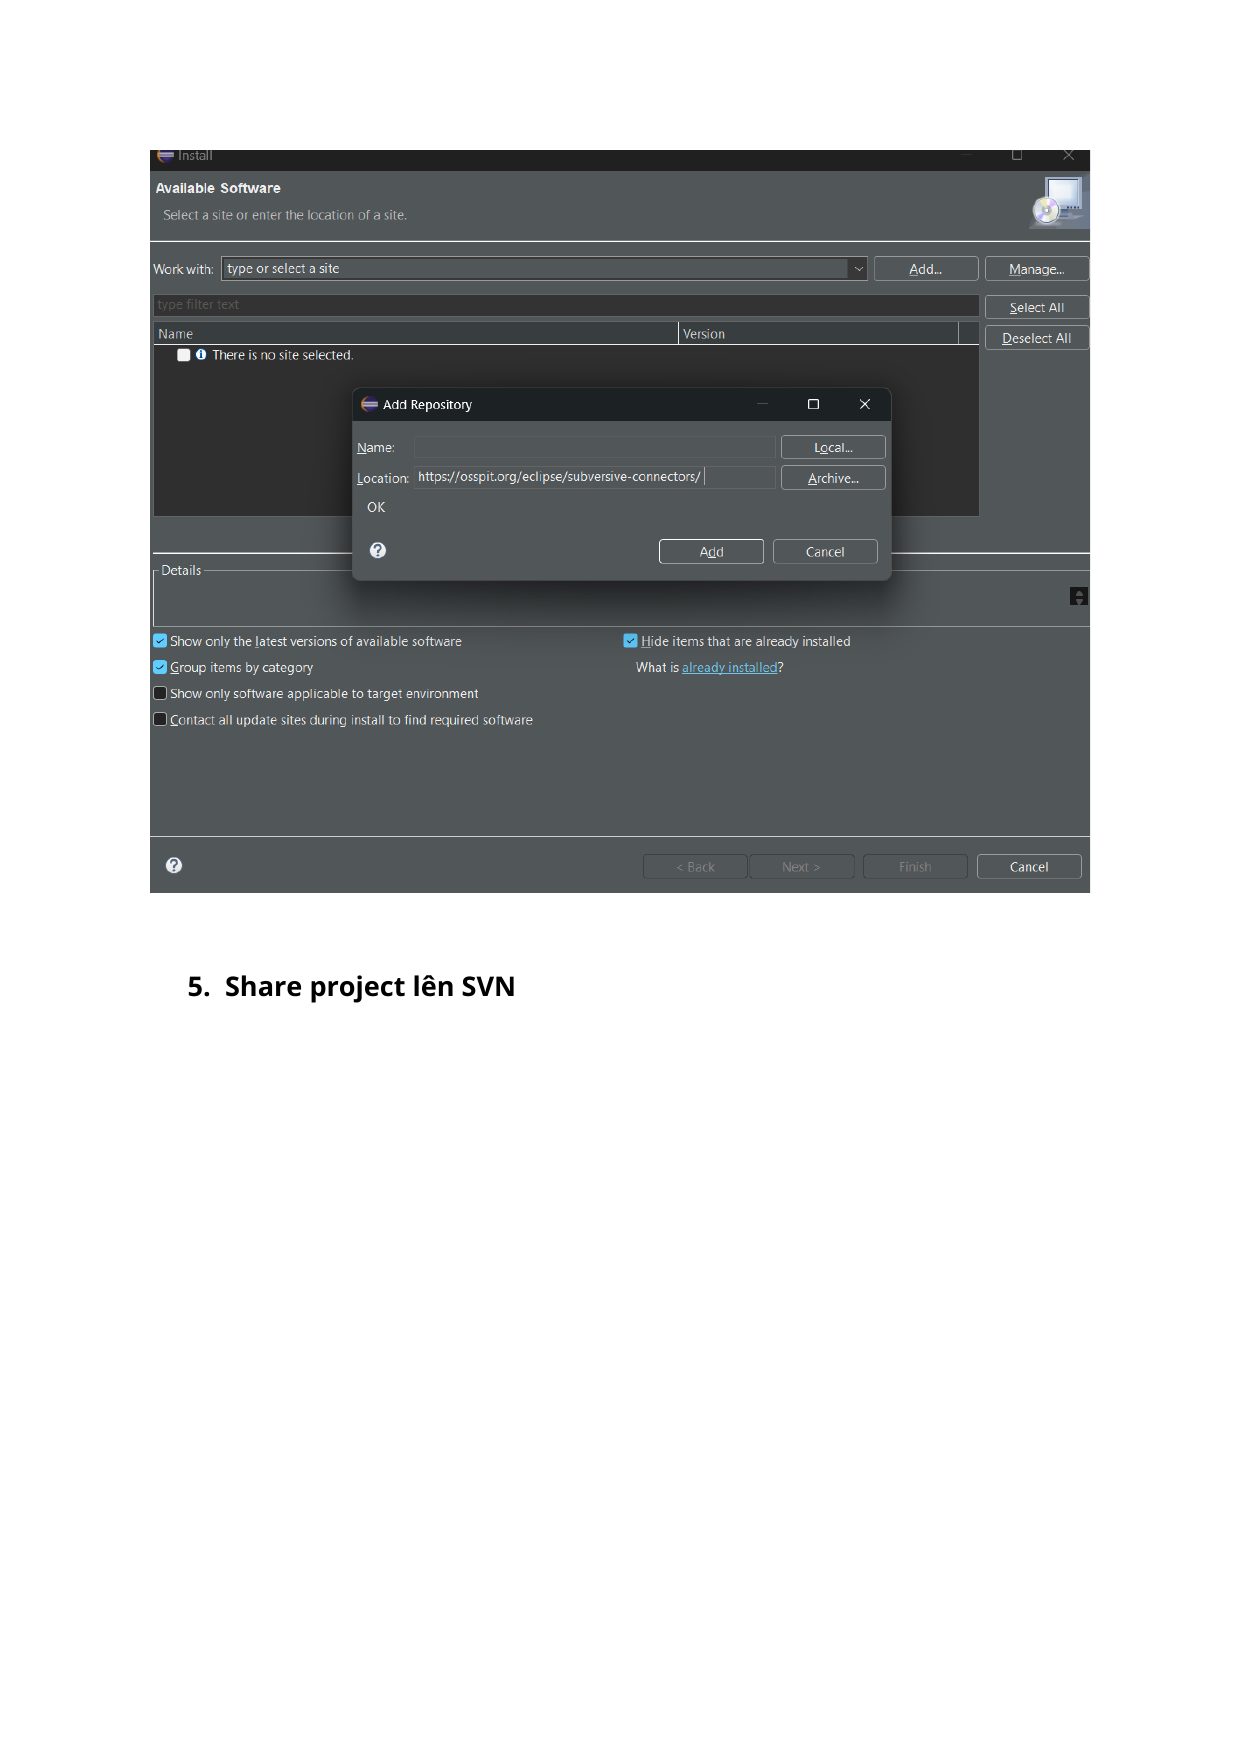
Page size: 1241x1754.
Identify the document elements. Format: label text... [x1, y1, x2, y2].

list Share project lên SVN [187, 967, 1090, 1004]
picture [150, 150, 1091, 893]
